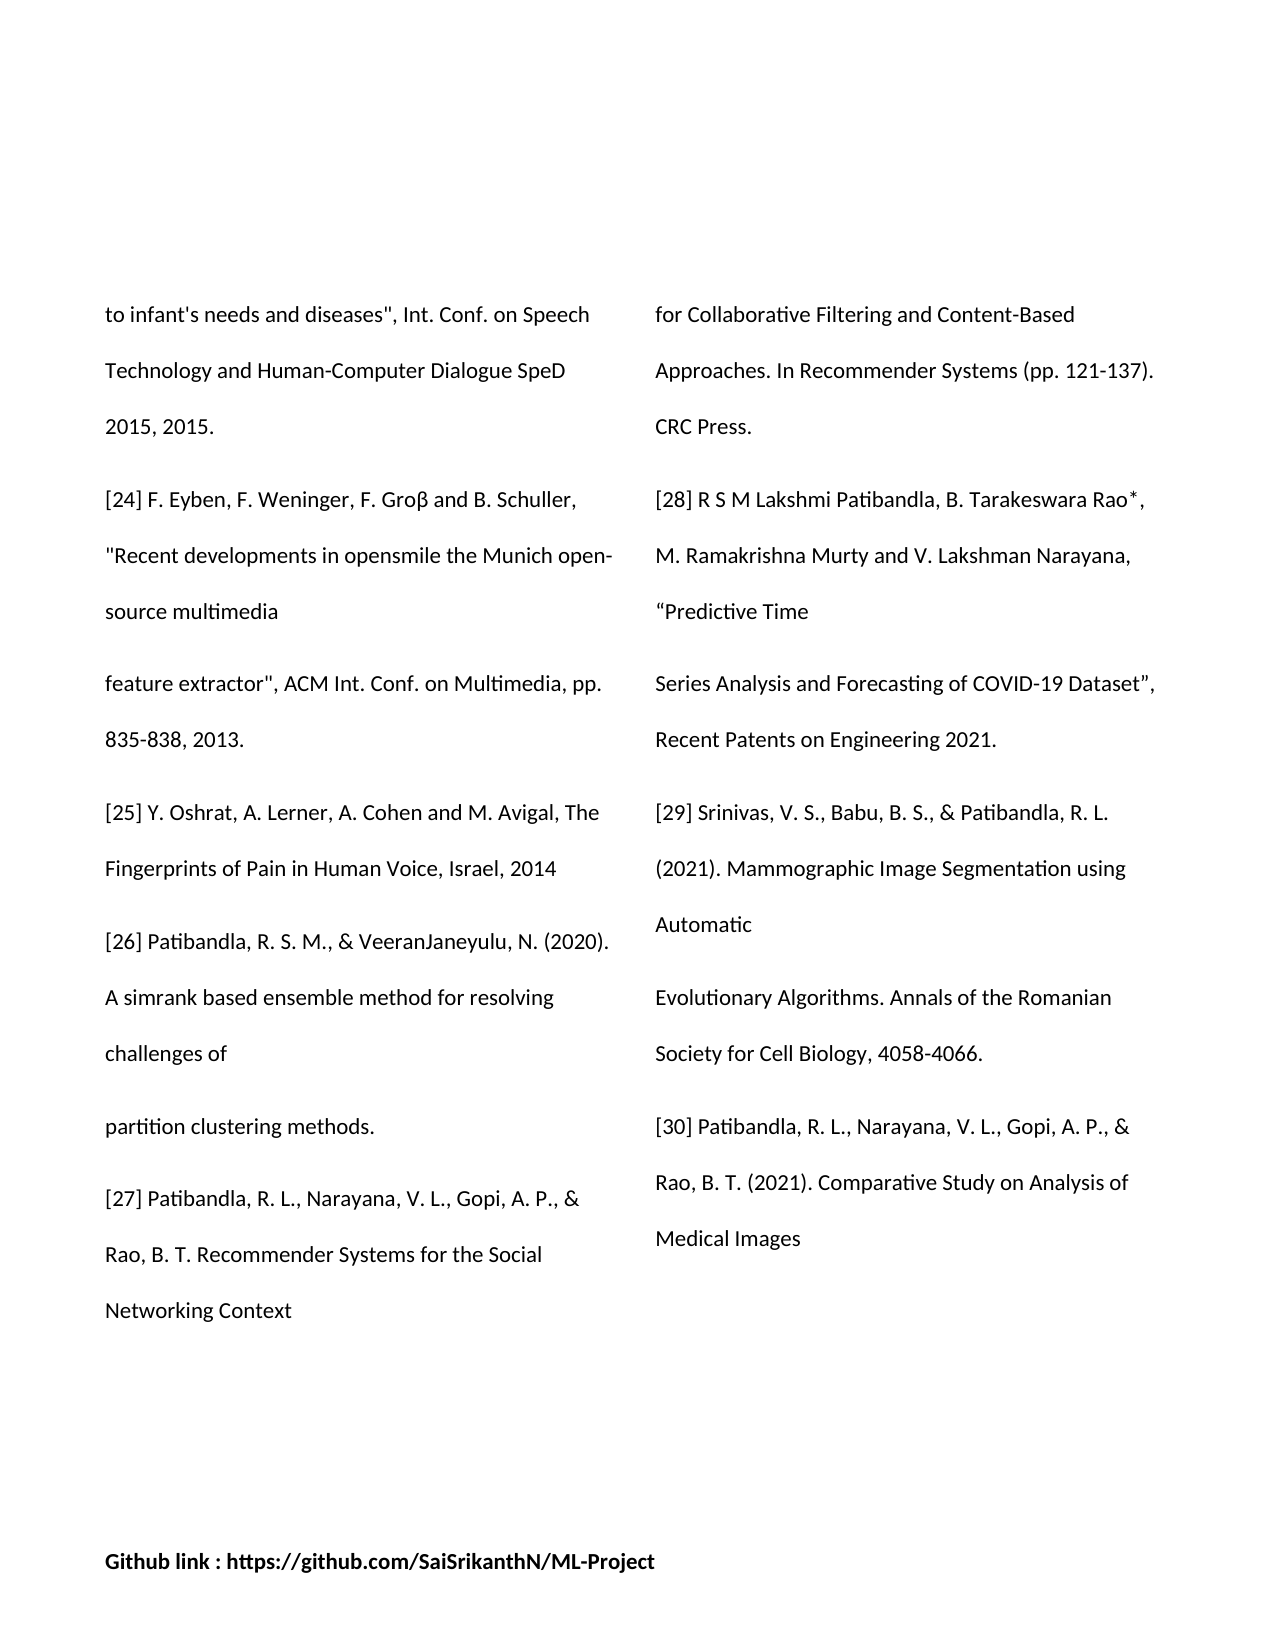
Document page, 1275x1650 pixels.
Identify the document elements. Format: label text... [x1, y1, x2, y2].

text [28] R S M Lakshmi Patibandla, B. Tarakeswara Rao*, M. Ramakrishna Murty and V. Lakshman Narayana, “Predictive Time [655, 485, 1170, 625]
text to infant's needs and diseases", Int. Conf. on Speech Technology and Human-Computer Dialogue SpeD 2015, 2015. [105, 300, 620, 440]
text Evolutionary Algorithms. Annals of the Romanian Society for Cell Biology, 4058-4066. [655, 983, 1170, 1067]
text [26] Patibandla, R. S. M., & VeeranJaneyulu, N. (2020). A simrank based ensemble method for resolving challenges of [105, 927, 620, 1067]
text [25] Y. Oshrat, A. Lerner, A. Cohen and M. Avigal, The Fingerprints of Pain in Human Voice, Israel, 2014 [105, 798, 620, 882]
text [27] Patibandla, R. L., Narayana, V. L., Gopi, A. P., & Rao, B. T. Recommender Systems for the Social Networking Context [105, 1184, 620, 1325]
text [29] Srinivas, V. S., Babu, B. S., & Patibandla, R. L. (2021). Mammographic Image Segmentation using Automatic [655, 798, 1170, 938]
text feature extractor", ACM Int. Conf. on Multimedia, pp. 835-838, 2013. [105, 669, 620, 754]
text [30] Patibandla, R. L., Narayana, V. L., Gopi, A. P., & Rao, B. T. (2021). Comparative Study on Analysis of Medical Images [655, 1112, 1170, 1252]
text partition clustering methods. [105, 1112, 620, 1140]
text for Collaborative Filtering and Content-Based Approaches. In Recommender Systems (pp. 121-137). CRC Press. [655, 300, 1170, 440]
text Series Analysis and Forecasting of COVID-19 Dataset”, Recent Patents on Engineering 2021. [655, 669, 1170, 754]
text [24] F. Eyben, F. Weninger, F. Groβ and B. Schuller, "Recent developments in opensmile the Munich open-source multimedia [105, 485, 620, 625]
